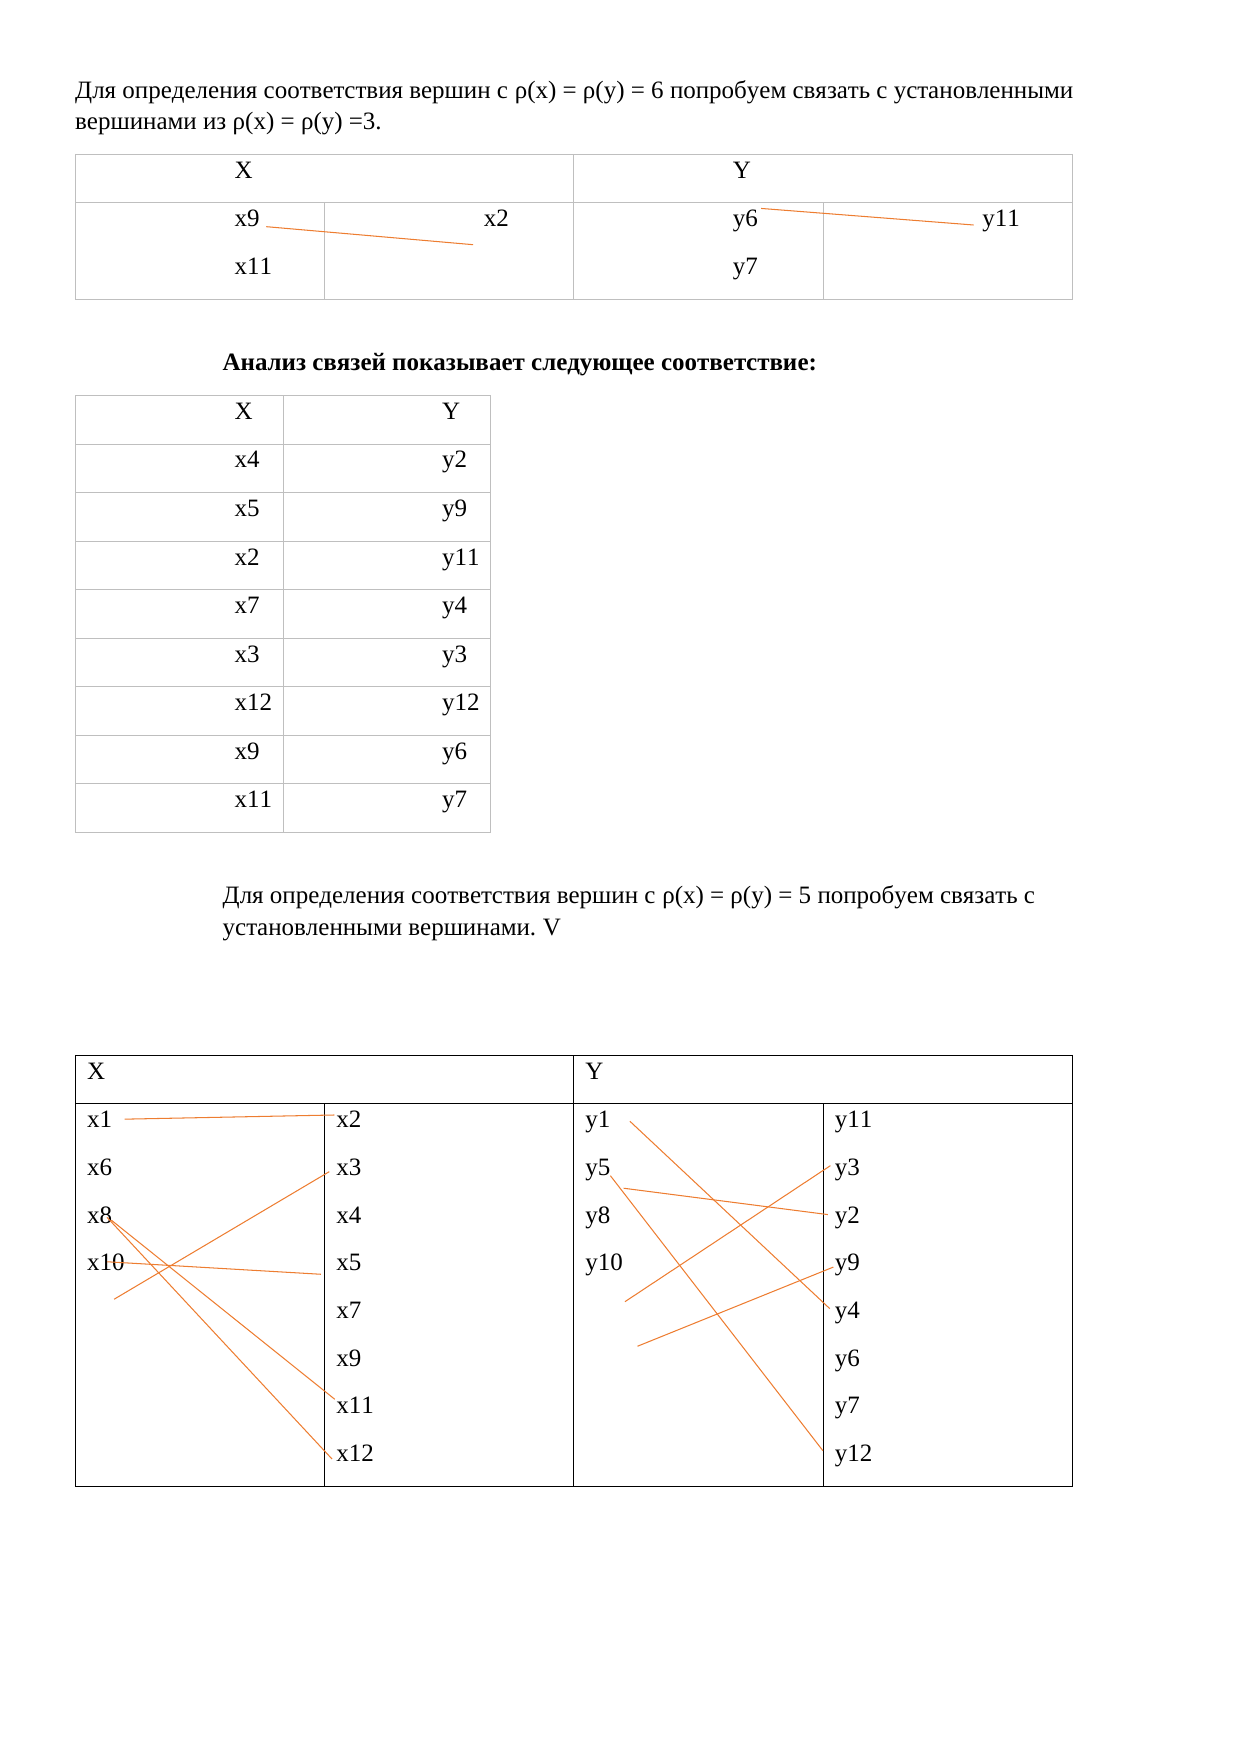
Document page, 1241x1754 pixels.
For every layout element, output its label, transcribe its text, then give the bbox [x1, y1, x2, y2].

table_cell x9 x11 [76, 203, 324, 298]
table_header X [76, 396, 283, 443]
table_cell y7 [284, 784, 490, 832]
table_cell x2 x3 x4 x5 x7 x9 x11 x12 [325, 1104, 573, 1486]
table_cell y11 [824, 203, 1072, 298]
table_cell x5 [76, 493, 283, 541]
table_cell y3 [284, 639, 490, 686]
table_cell y11 y3 y2 y9 y4 y6 y7 y12 [824, 1104, 1072, 1486]
table_cell y2 [284, 445, 490, 492]
table_cell x7 [76, 590, 283, 638]
table_cell y4 [284, 590, 490, 638]
table_cell y6 [284, 736, 490, 783]
text Для определения соответствия вершин с ρ(x) = ρ(y) = 6 попробуем связать с установленными вершинами из ρ(x) = ρ(y) =3. [75, 75, 1165, 135]
table_cell x12 [76, 687, 283, 735]
table_cell y12 [284, 687, 490, 735]
table_header X [76, 155, 573, 202]
table_header Y [574, 1056, 1072, 1103]
table_cell x4 [76, 445, 283, 492]
table_cell x11 [76, 784, 283, 832]
text Для определения соответствия вершин с ρ(x) = ρ(y) = 5 попробуем связать с установленными вершинами. V [222, 881, 1165, 940]
table_cell x9 [76, 736, 283, 783]
table_cell x3 [76, 639, 283, 686]
table_cell x2 [76, 542, 283, 589]
table_cell x2 [325, 203, 573, 298]
table_cell x1 x6 x8 x10 [76, 1104, 324, 1486]
table_cell y11 [284, 542, 490, 589]
table_header Y [574, 155, 1072, 202]
table_cell y9 [284, 493, 490, 541]
table_cell y6 y7 [574, 203, 823, 298]
text Анализ связей показывает следующее соответствие: [222, 347, 1165, 376]
table_header X [76, 1056, 573, 1103]
table_header Y [284, 396, 490, 443]
table_cell y1 y5 y8 y10 [574, 1104, 823, 1486]
